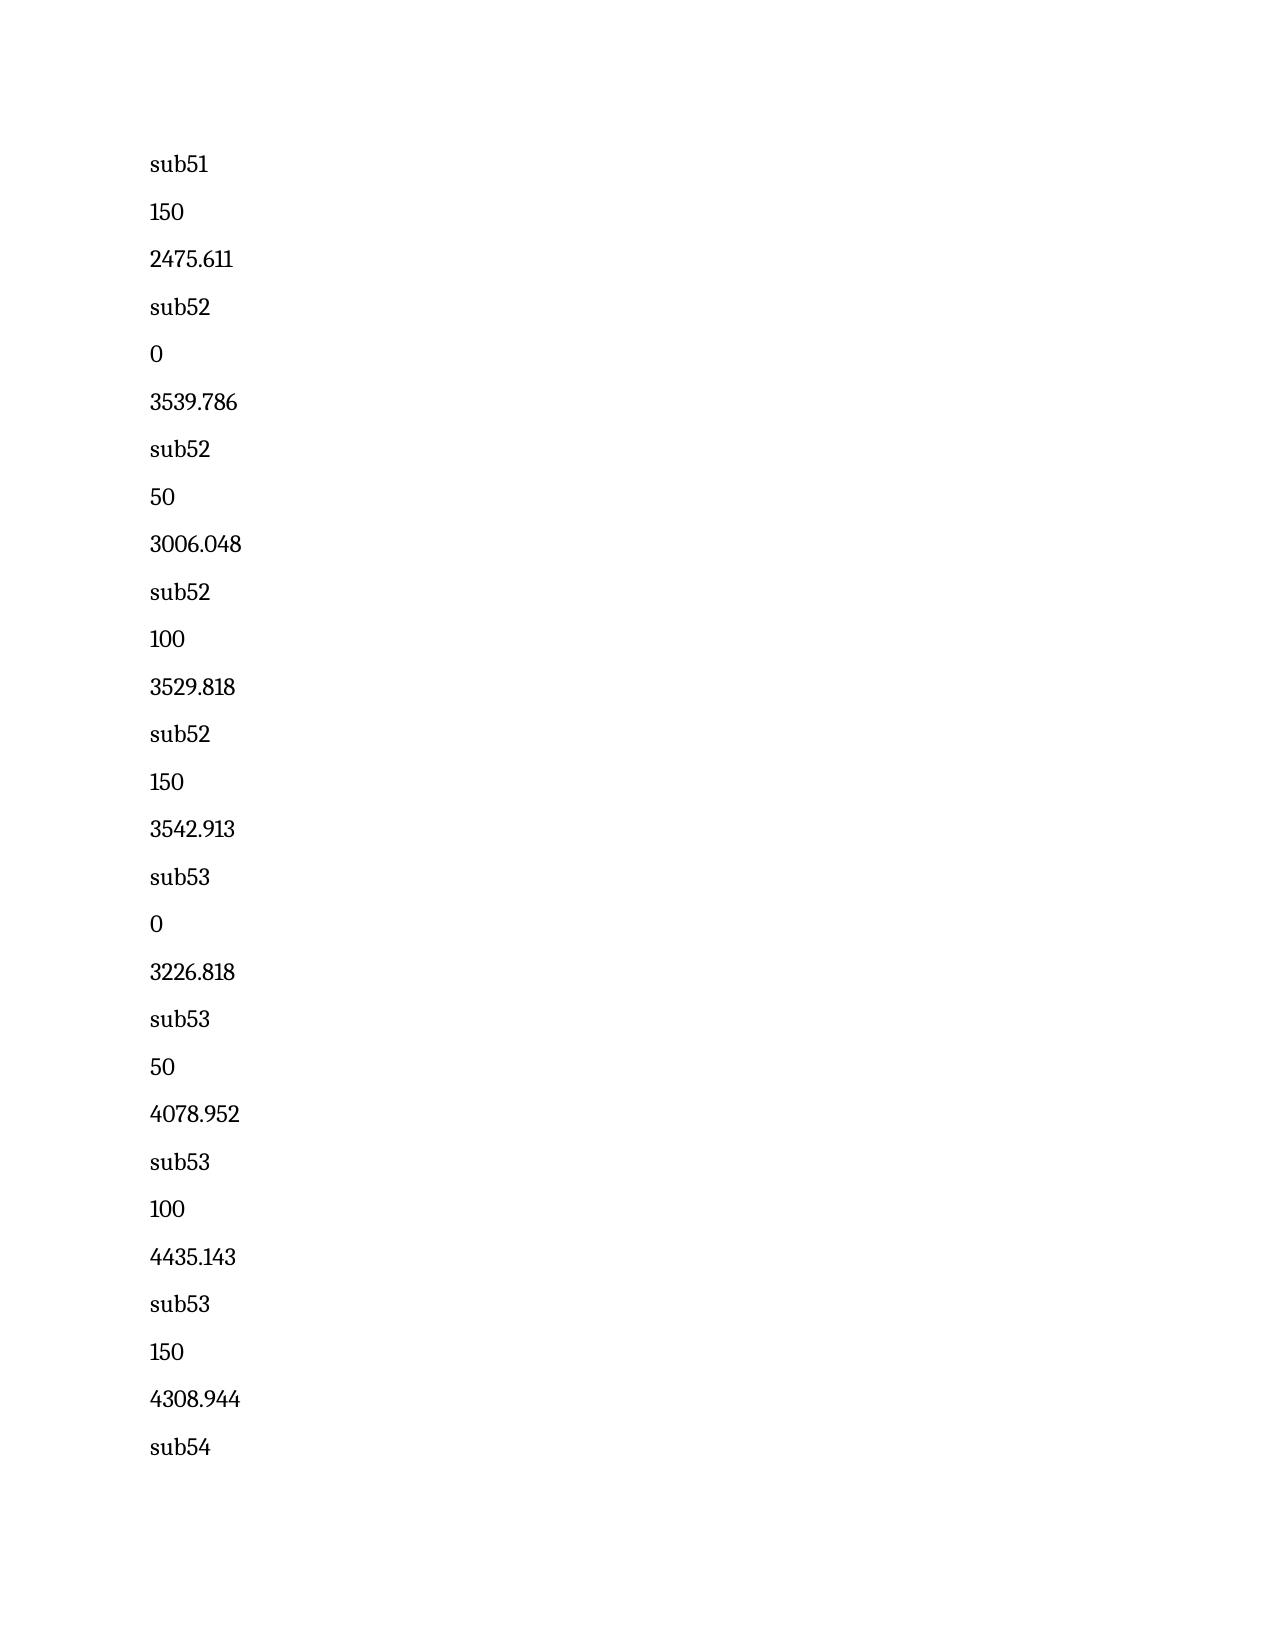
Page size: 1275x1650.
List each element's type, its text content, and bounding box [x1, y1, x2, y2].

text 0 [150, 340, 1125, 369]
text sub54 [150, 1432, 1125, 1461]
text sub53 [150, 1005, 1125, 1034]
text sub52 [150, 577, 1125, 606]
text 100 [150, 625, 1125, 654]
text 3542.913 [150, 815, 1125, 844]
text sub52 [150, 292, 1125, 321]
text 150 [150, 197, 1125, 226]
text sub53 [150, 862, 1125, 891]
text 4308.944 [150, 1385, 1125, 1414]
text 0 [150, 910, 1125, 939]
text sub53 [150, 1290, 1125, 1319]
text 50 [150, 482, 1125, 511]
text 3529.818 [150, 672, 1125, 701]
text sub51 [150, 150, 1125, 179]
text 100 [150, 1195, 1125, 1224]
text 50 [150, 1052, 1125, 1081]
text 3006.048 [150, 530, 1125, 559]
text 4078.952 [150, 1100, 1125, 1129]
text sub52 [150, 720, 1125, 749]
text 3539.786 [150, 387, 1125, 416]
text 3226.818 [150, 957, 1125, 986]
text 150 [150, 1337, 1125, 1366]
text 150 [150, 767, 1125, 796]
text 2475.611 [150, 245, 1125, 274]
text sub52 [150, 435, 1125, 464]
text sub53 [150, 1147, 1125, 1176]
text 4435.143 [150, 1242, 1125, 1271]
